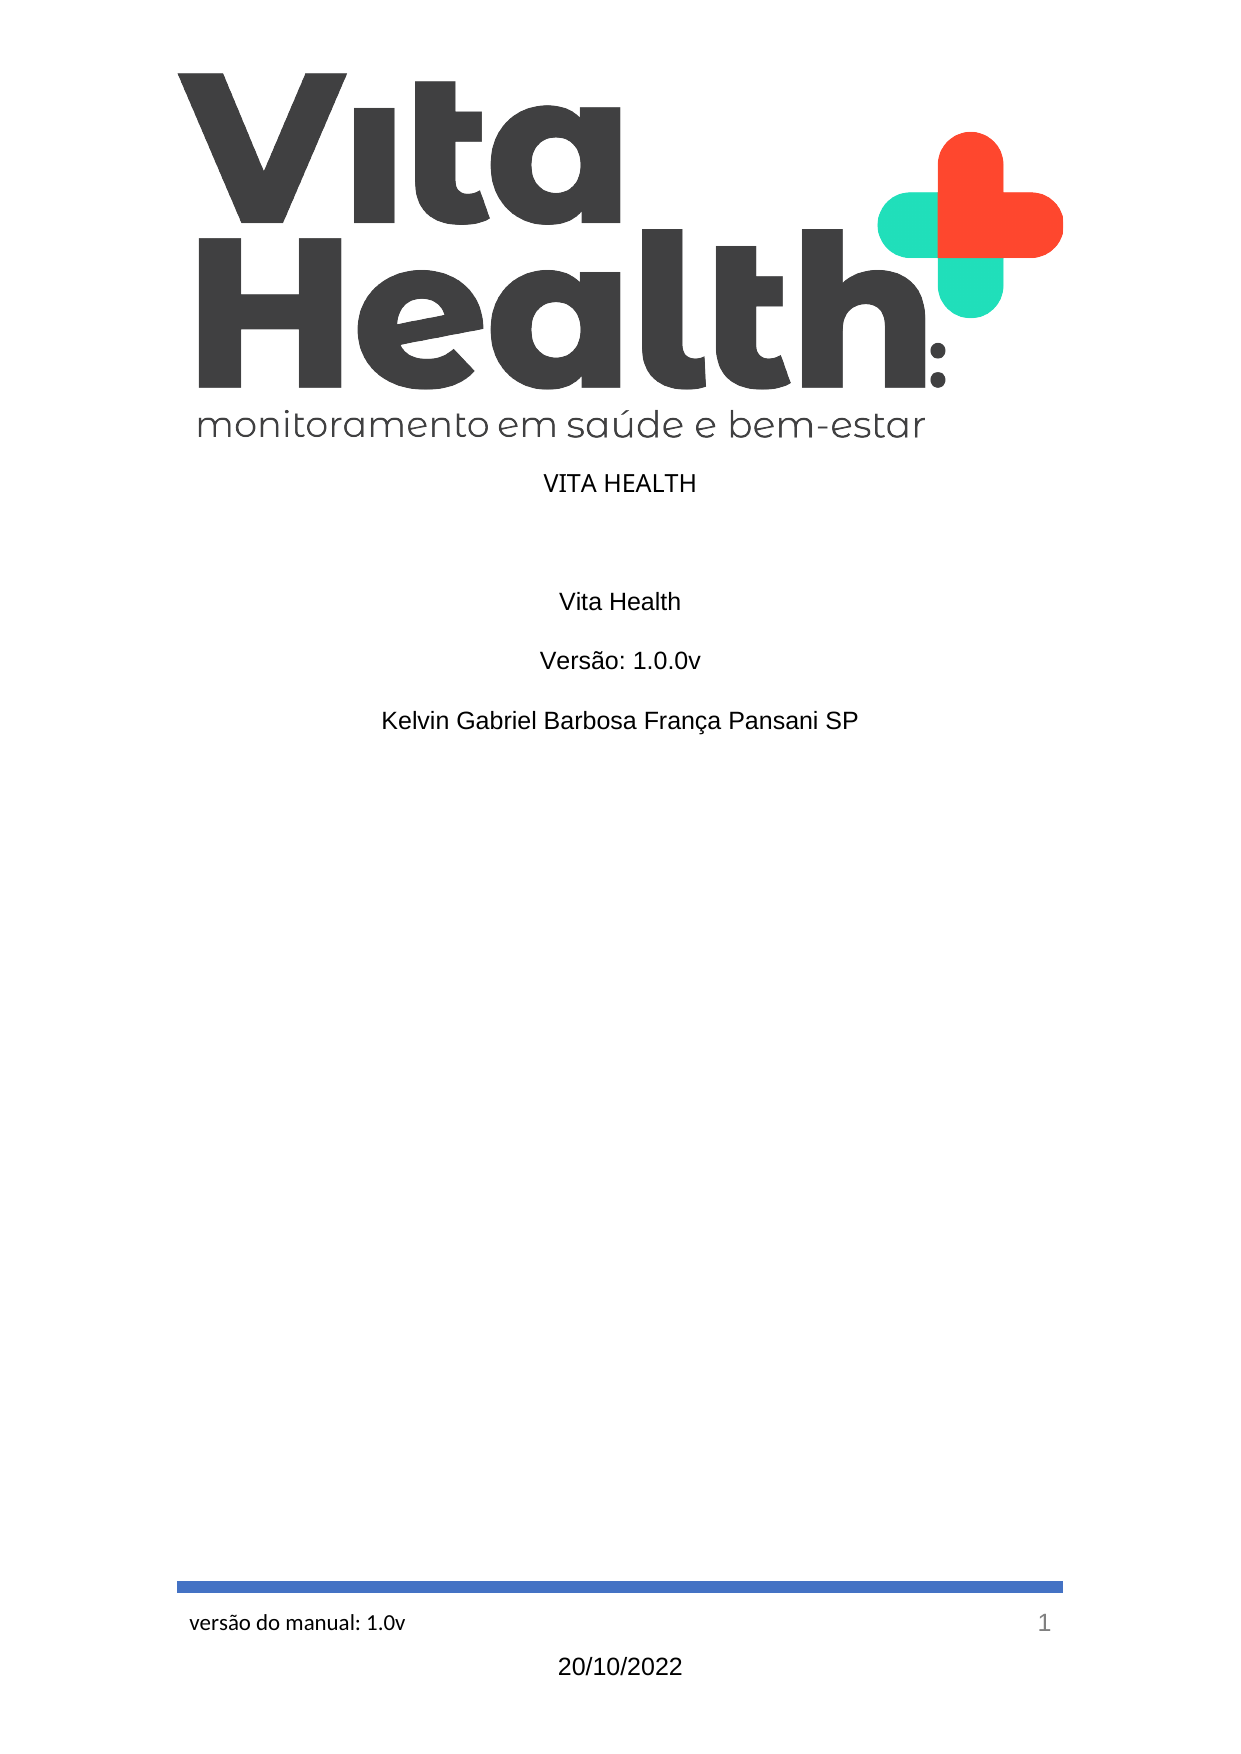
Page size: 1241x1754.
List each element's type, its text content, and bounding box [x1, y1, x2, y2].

picture [177, 73, 1064, 438]
text Vita Health [177, 587, 1063, 615]
text Kelvin Gabriel Barbosa França Pansani SP [177, 706, 1063, 735]
text Versão: 1.0.0v [177, 646, 1063, 675]
